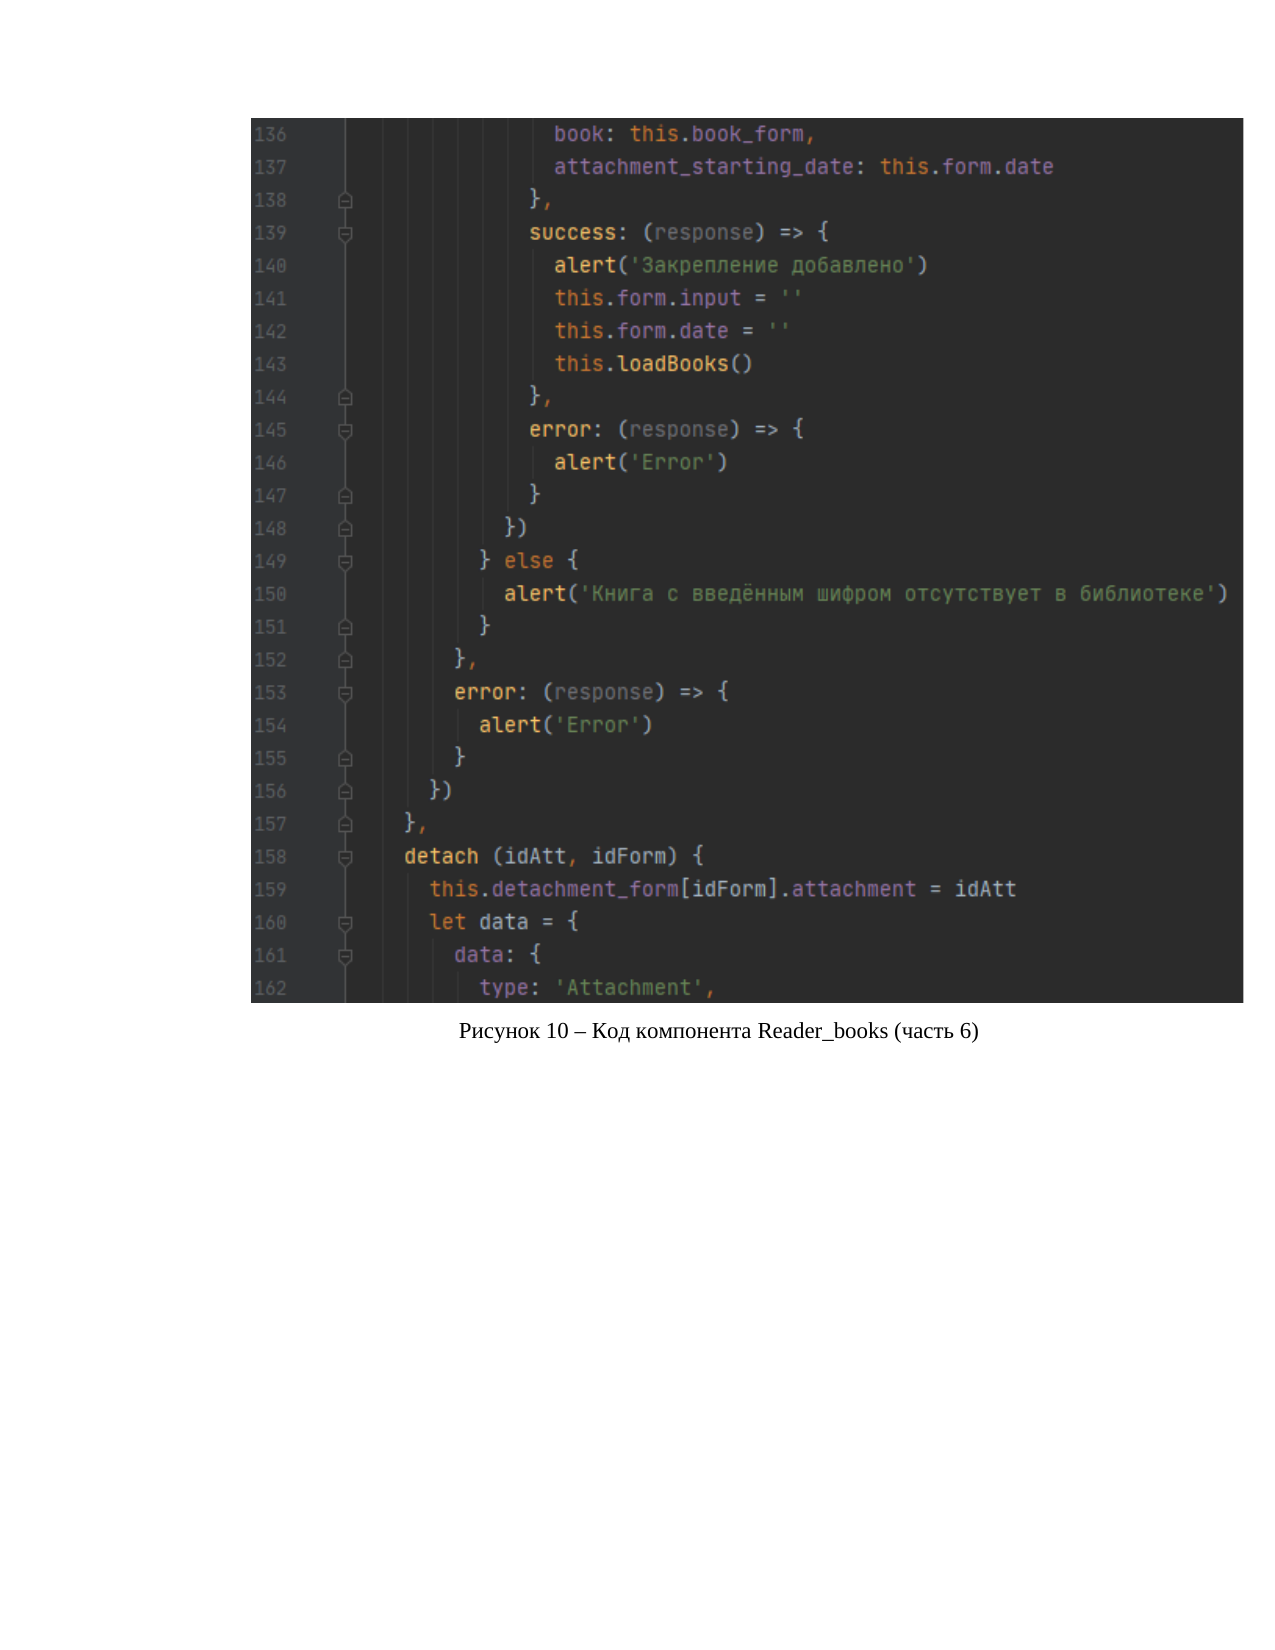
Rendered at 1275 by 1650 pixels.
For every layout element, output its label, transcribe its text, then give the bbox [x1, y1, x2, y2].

picture [251, 118, 1244, 1003]
list Рисунок 10 – Код компонента Reader_books (часть 6) [251, 1017, 1186, 1043]
